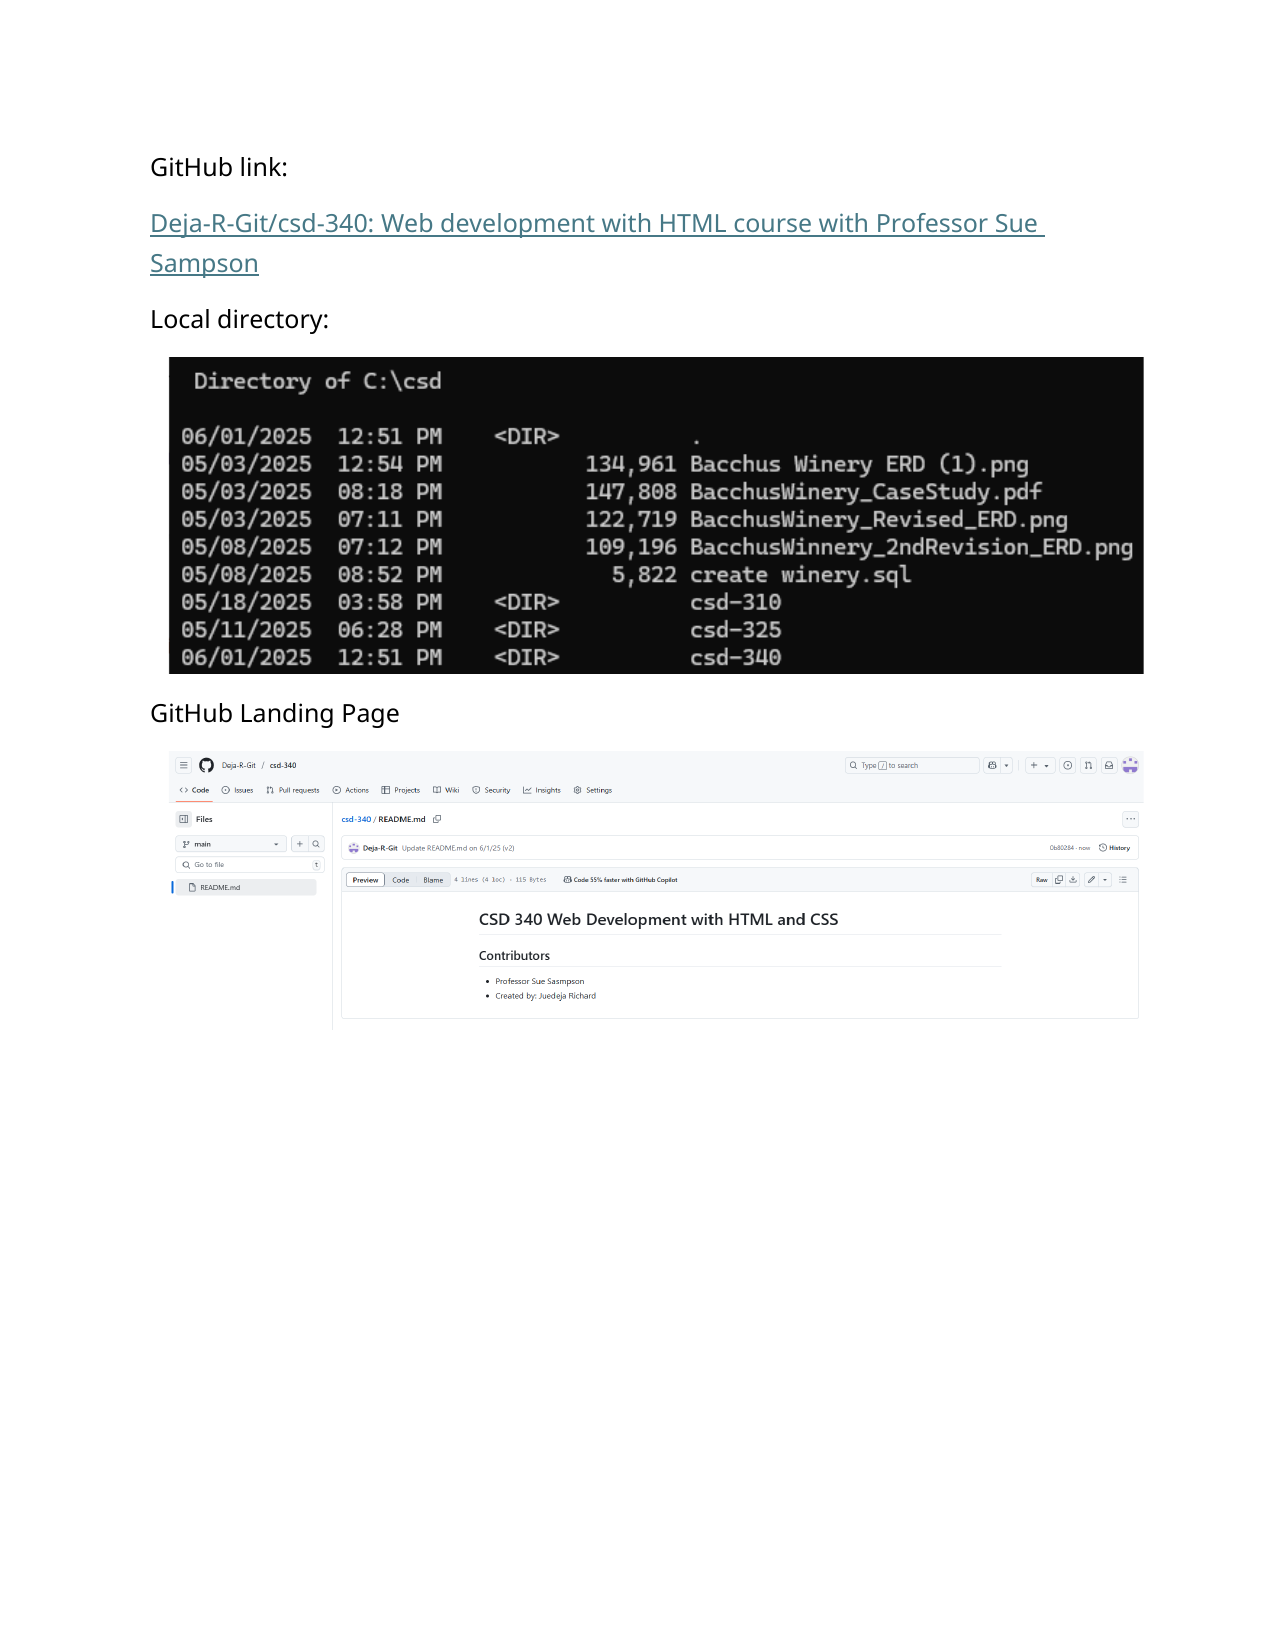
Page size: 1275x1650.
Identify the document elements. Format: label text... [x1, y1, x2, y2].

text Deja-R-Git/csd-340: Web development with HTML course with Professor Sue Sampson [150, 206, 1125, 280]
text GitHub link: [150, 150, 1125, 184]
text Local directory: [150, 302, 1125, 336]
text GitHub Landing Page [150, 696, 1125, 730]
